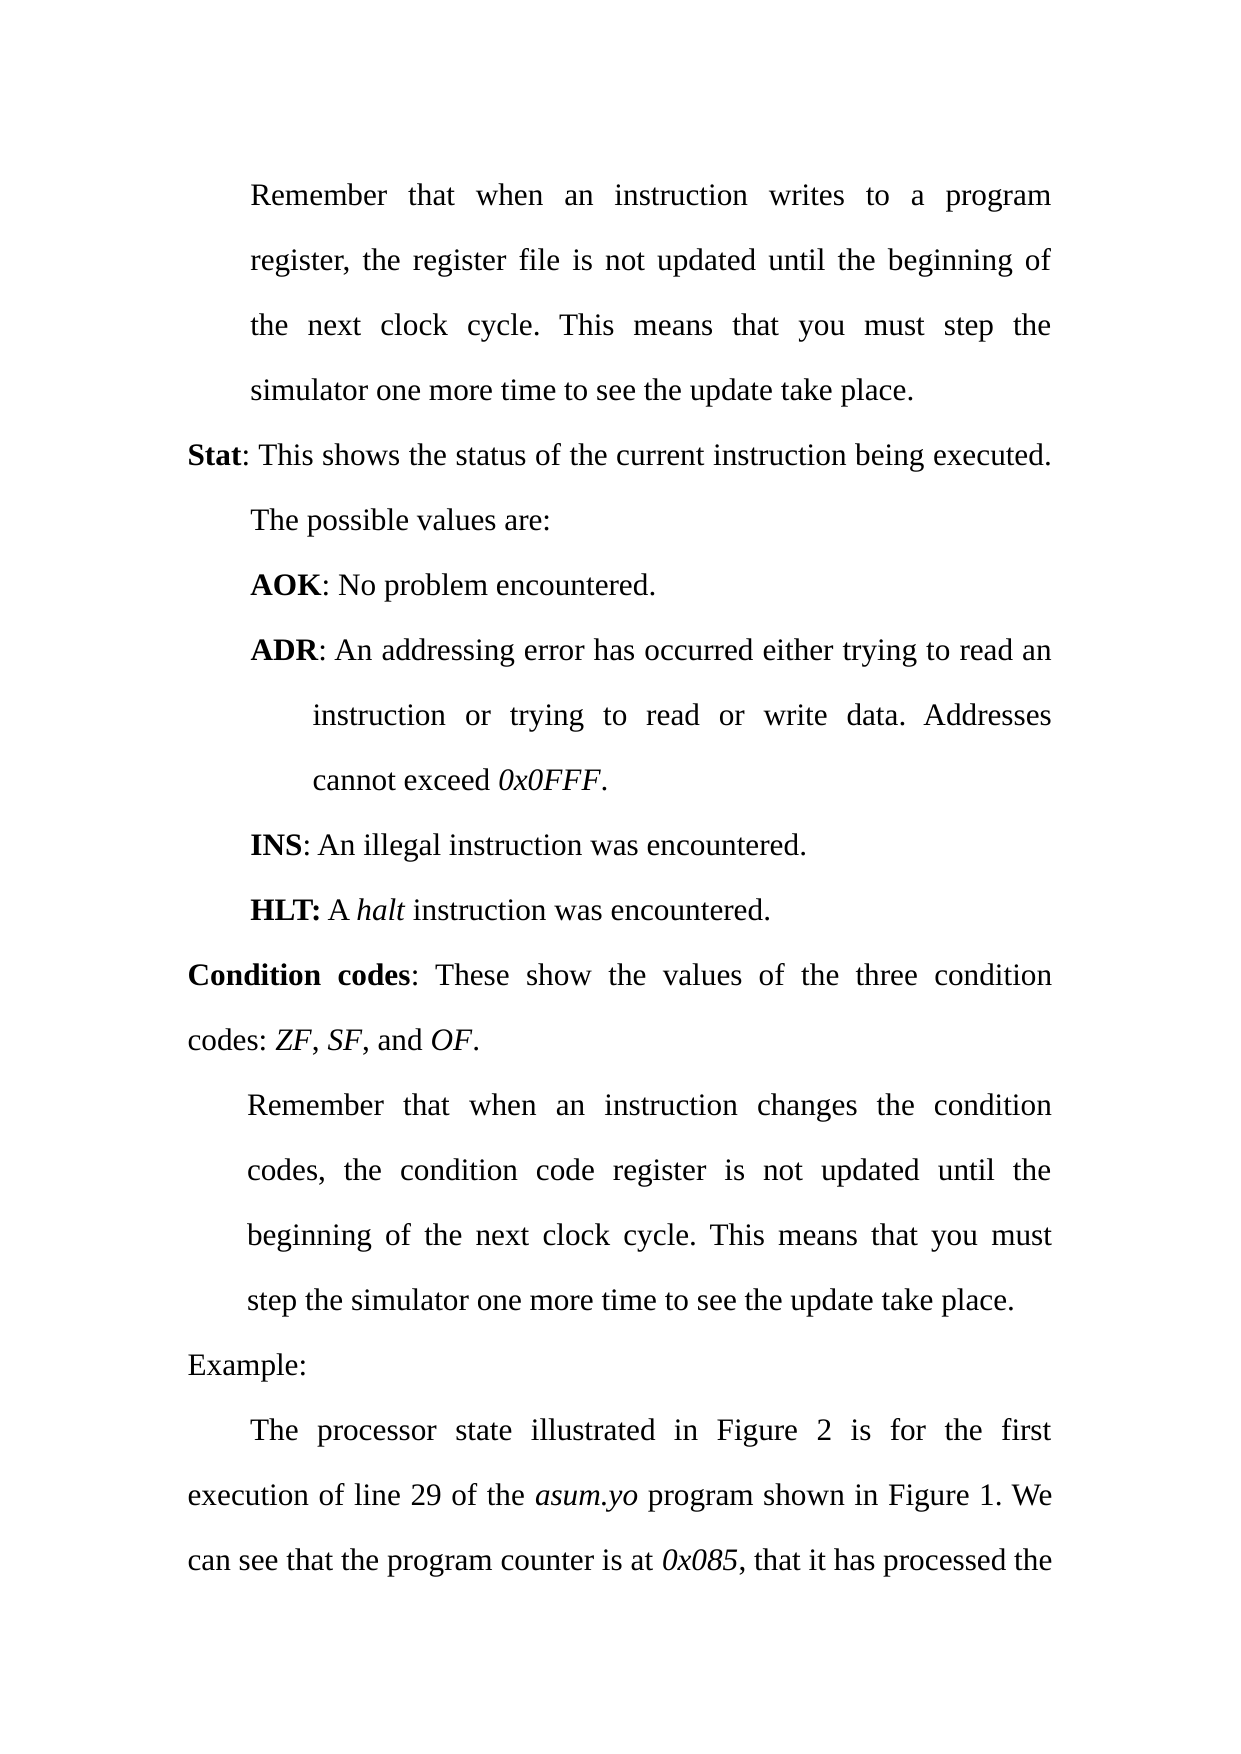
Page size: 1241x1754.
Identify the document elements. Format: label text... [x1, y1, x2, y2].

text HLT: A halt instruction was encountered. [206, 877, 1053, 942]
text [187, 1397, 1053, 1592]
text Remember that when an instruction writes to a program register, the register file is not updated until the beginning of the next clock cycle. This means that you must step the simulator one more time to see the update take place. [250, 162, 1053, 422]
text AOK: No problem encountered. [206, 552, 1053, 617]
text Stat: This shows the status of the current instruction being executed. The possible values are: [187, 422, 1053, 552]
text Example: [187, 1332, 1053, 1397]
text Condition codes: These show the values of the three condition codes: ZF, SF, and OF. [187, 942, 1053, 1072]
text INS: An illegal instruction was encountered. [206, 812, 1053, 877]
text Remember that when an instruction changes the condition codes, the condition code register is not updated until the beginning of the next clock cycle. This means that you must step the simulator one more time to see the update take place. [247, 1072, 1053, 1332]
text ADR: An addressing error has occurred either trying to read an instruction or trying to read or write data. Addresses cannot exceed 0x0FFF. [250, 617, 1053, 812]
